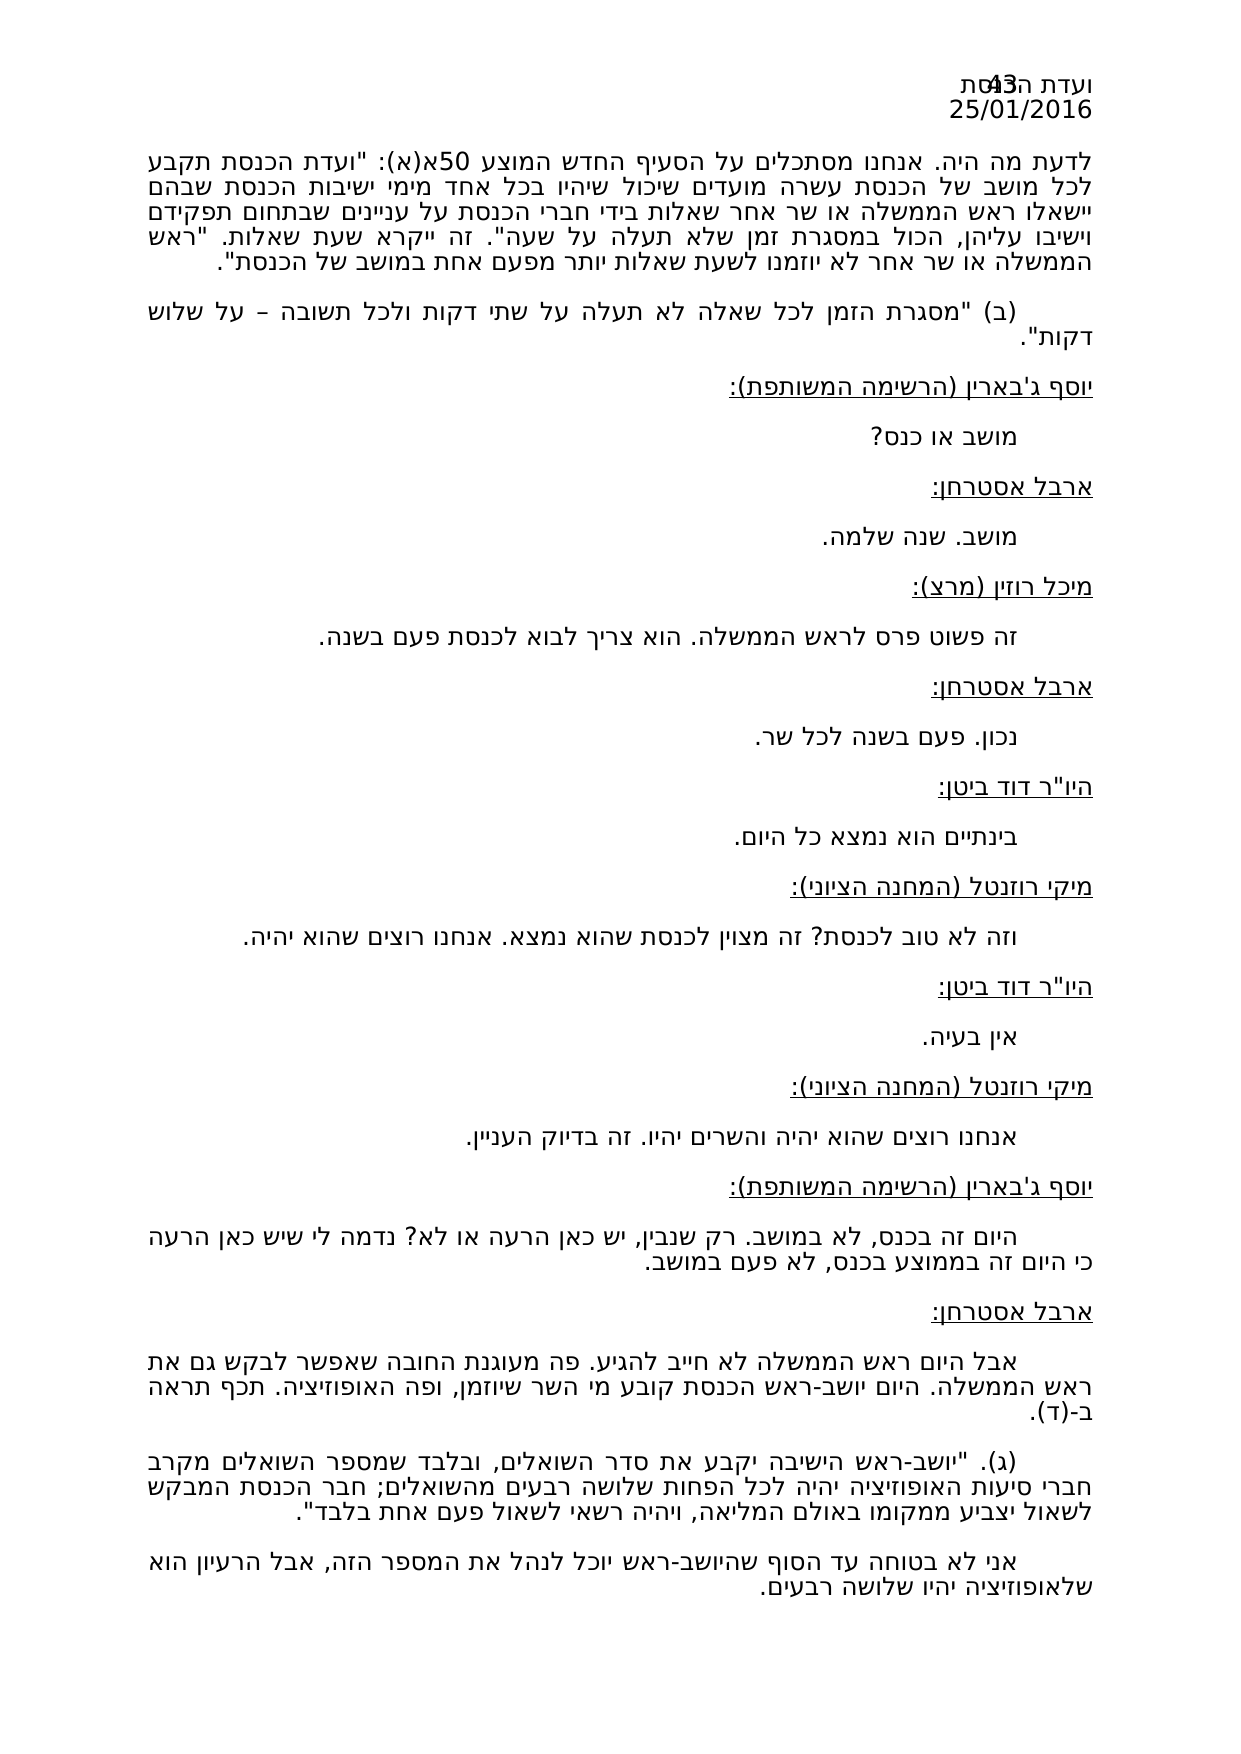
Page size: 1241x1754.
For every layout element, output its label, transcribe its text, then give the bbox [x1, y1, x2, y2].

text ארבל אסטרחן: [147, 1300, 1093, 1325]
text היום זה בכנס, לא במושב. רק שנבין, יש כאן הרעה או לא? נדמה לי שיש כאן הרעה כי היום זה בממוצע בכנס, לא פעם במושב. [147, 1225, 1093, 1275]
text מושב. שנה שלמה. [147, 525, 1093, 550]
text אין בעיה. [147, 1025, 1093, 1050]
text מיקי רוזנטל (המחנה הציוני): [147, 1075, 1093, 1100]
text מיכל רוזין (מרצ): [147, 575, 1093, 600]
text (ב) "מסגרת הזמן לכל שאלה לא תעלה על שתי דקות ולכל תשובה – על שלוש דקות". [147, 300, 1093, 350]
text אבל היום ראש הממשלה לא חייב להגיע. פה מעוגנת החובה שאפשר לבקש גם את ראש הממשלה. היום יושב-ראש הכנסת קובע מי השר שיוזמן, ופה האופוזיציה. תכף תראה ב-(ד). [147, 1350, 1093, 1425]
text ארבל אסטרחן: [147, 675, 1093, 700]
text (ג). "יושב-ראש הישיבה יקבע את סדר השואלים, ובלבד שמספר השואלים מקרב חברי סיעות האופוזיציה יהיה לכל הפחות שלושה רבעים מהשואלים; חבר הכנסת המבקש לשאול יצביע ממקומו באולם המליאה, ויהיה רשאי לשאול פעם אחת בלבד". [147, 1450, 1093, 1525]
text בינתיים הוא נמצא כל היום. [147, 825, 1093, 850]
text היו"ר דוד ביטן: [147, 775, 1093, 800]
text אנחנו רוצים שהוא יהיה והשרים יהיו. זה בדיוק העניין. [147, 1125, 1093, 1150]
text זה פשוט פרס לראש הממשלה. הוא צריך לבוא לכנסת פעם בשנה. [147, 625, 1093, 650]
text מושב או כנס? [147, 425, 1093, 450]
text מיקי רוזנטל (המחנה הציוני): [147, 875, 1093, 900]
text יוסף ג'בארין (הרשימה המשותפת): [147, 375, 1093, 400]
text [147, 150, 1093, 275]
text וזה לא טוב לכנסת? זה מצוין לכנסת שהוא נמצא. אנחנו רוצים שהוא יהיה. [147, 925, 1093, 950]
text ארבל אסטרחן: [147, 475, 1093, 500]
text נכון. פעם בשנה לכל שר. [147, 725, 1093, 750]
text יוסף ג'בארין (הרשימה המשותפת): [147, 1175, 1093, 1200]
text אני לא בטוחה עד הסוף שהיושב-ראש יוכל לנהל את המספר הזה, אבל הרעיון הוא שלאופוזיציה יהיו שלושה רבעים. [147, 1550, 1093, 1600]
text היו"ר דוד ביטן: [147, 975, 1093, 1000]
